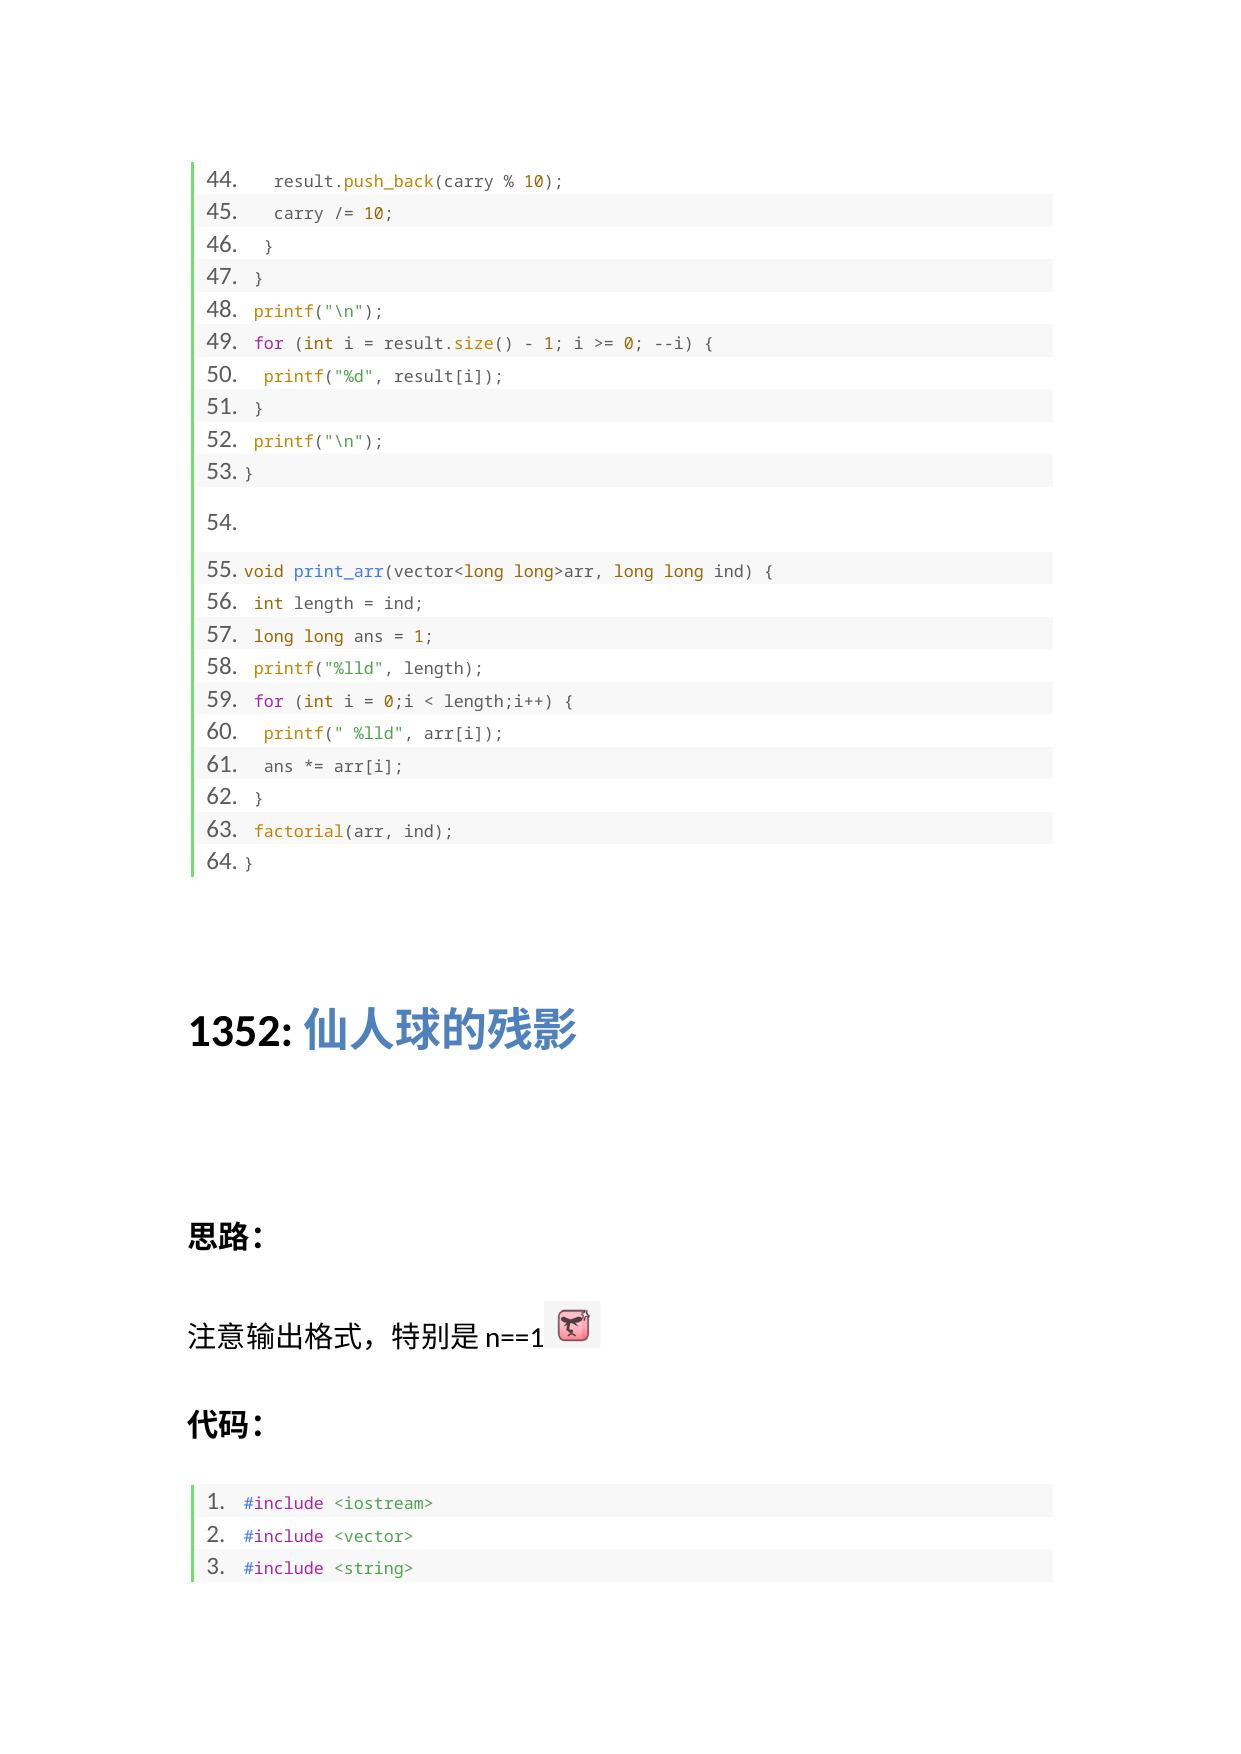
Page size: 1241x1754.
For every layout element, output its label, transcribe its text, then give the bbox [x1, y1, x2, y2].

list int length = ind; [194, 584, 1053, 617]
list void print_arr(vector<long long>arr, long long ind) { [194, 552, 1053, 584]
list printf("%d", result[i]); [194, 357, 1053, 389]
list } [194, 779, 1053, 812]
list #include <string> [194, 1549, 1053, 1582]
list printf(" %lld", arr[i]); [194, 714, 1053, 747]
list printf("\n"); [194, 422, 1053, 454]
list } [194, 454, 1053, 487]
list } [194, 844, 1053, 877]
list carry /= 10; [194, 194, 1053, 227]
list #include <iostream> [191, 1484, 1053, 1517]
subtitle 1352: 仙人球的残影 [187, 977, 1053, 1075]
list result.push_back(carry % 10); [194, 162, 1053, 194]
picture [544, 1301, 601, 1348]
list } [194, 227, 1053, 259]
text 注意输出格式，特别是n==1 [187, 1296, 1053, 1361]
list for (int i = result.size() - 1; i >= 0; --i) { [194, 324, 1053, 357]
list for (int i = 0;i < length;i++) { [194, 682, 1053, 714]
list long long ans = 1; [194, 617, 1053, 649]
list printf("%lld", length); [194, 649, 1053, 682]
list factorial(arr, ind); [194, 812, 1053, 844]
list } [194, 389, 1053, 422]
subtitle 代码： [187, 1390, 1053, 1455]
list #include <vector> [194, 1517, 1053, 1549]
subtitle 思路： [187, 1202, 1053, 1267]
list printf("\n"); [194, 292, 1053, 324]
list } [194, 259, 1053, 292]
list ans *= arr[i]; [194, 747, 1053, 779]
